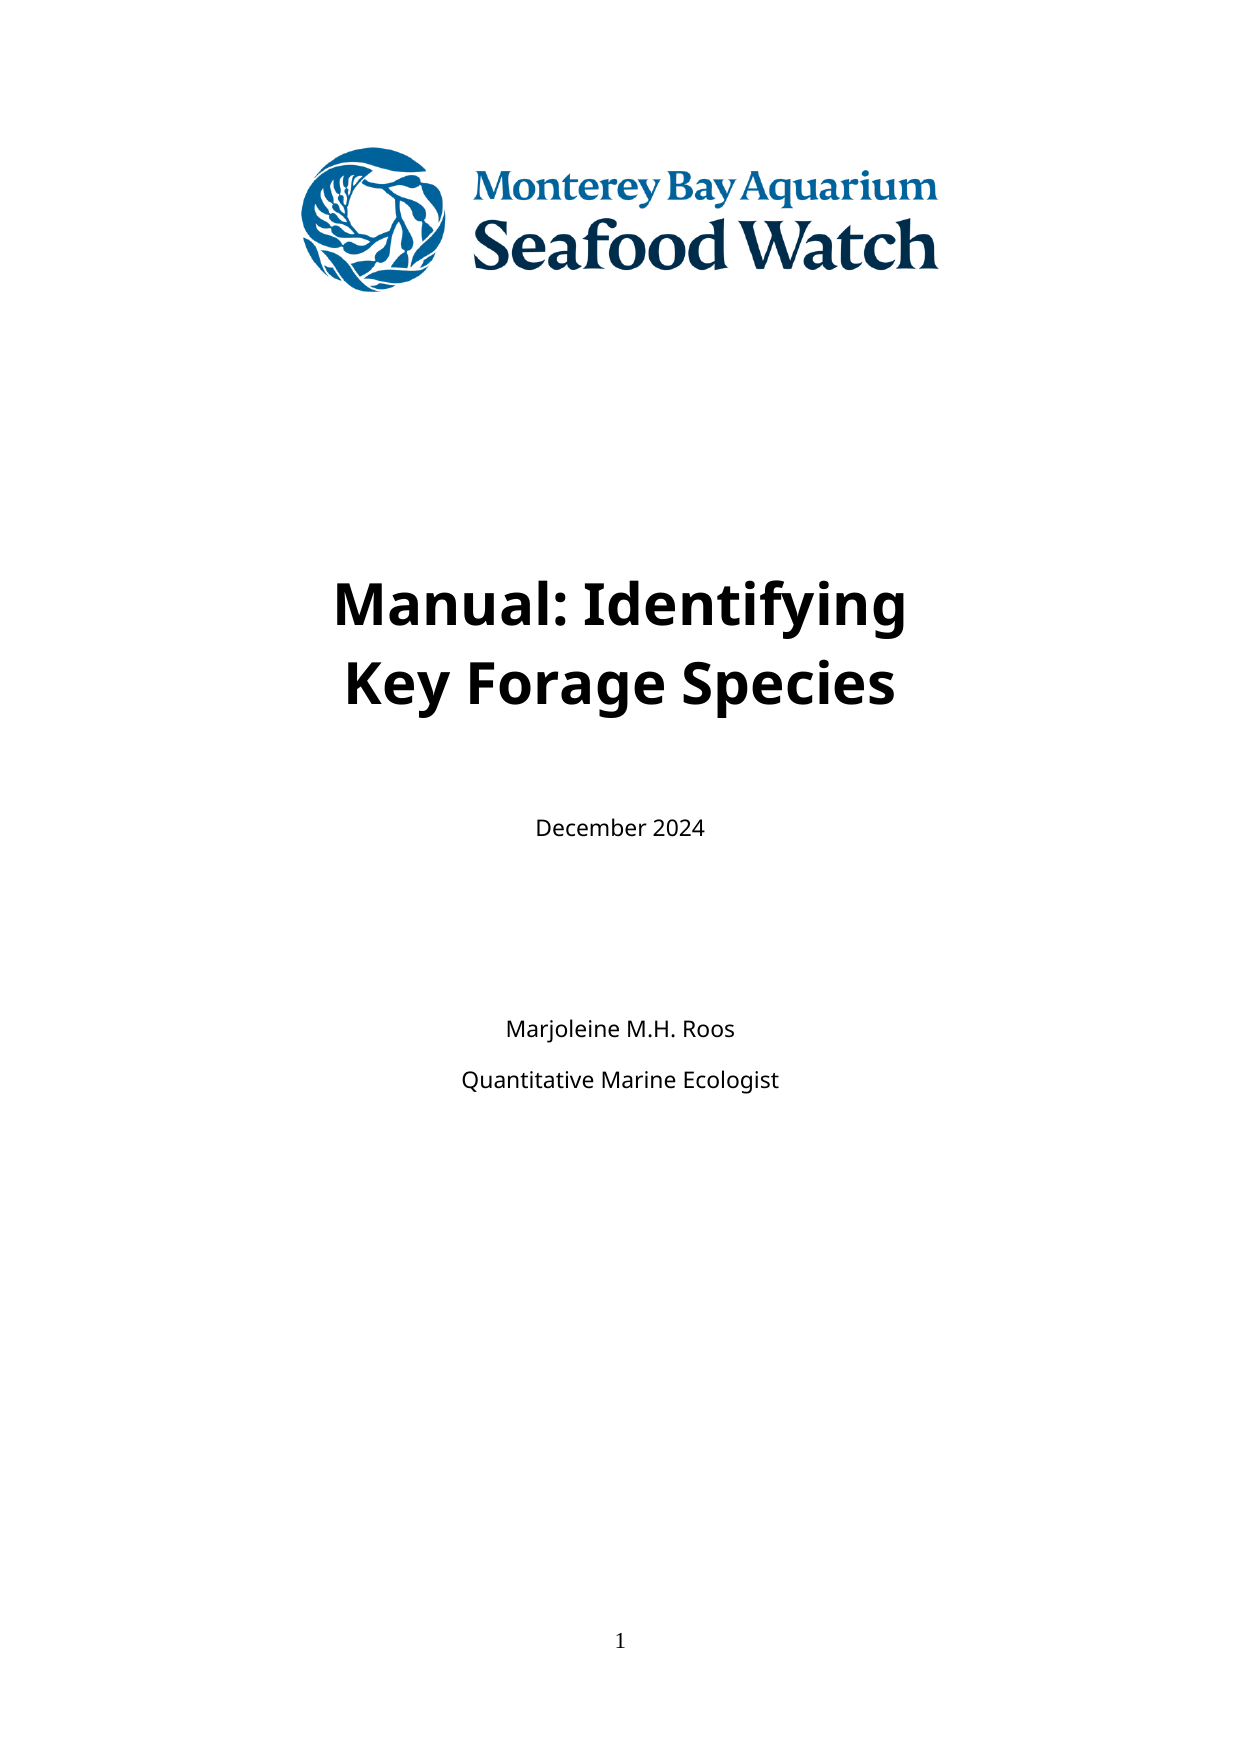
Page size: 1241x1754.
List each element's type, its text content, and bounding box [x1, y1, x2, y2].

text Key Forage Species [148, 642, 1093, 721]
text Marjoleine M.H. Roos [148, 1013, 1093, 1044]
text December 2024 [148, 812, 1093, 843]
text Quantitative Marine Ecologist [148, 1064, 1093, 1095]
picture [301, 147, 939, 292]
text Manual: Identifying [148, 562, 1093, 642]
